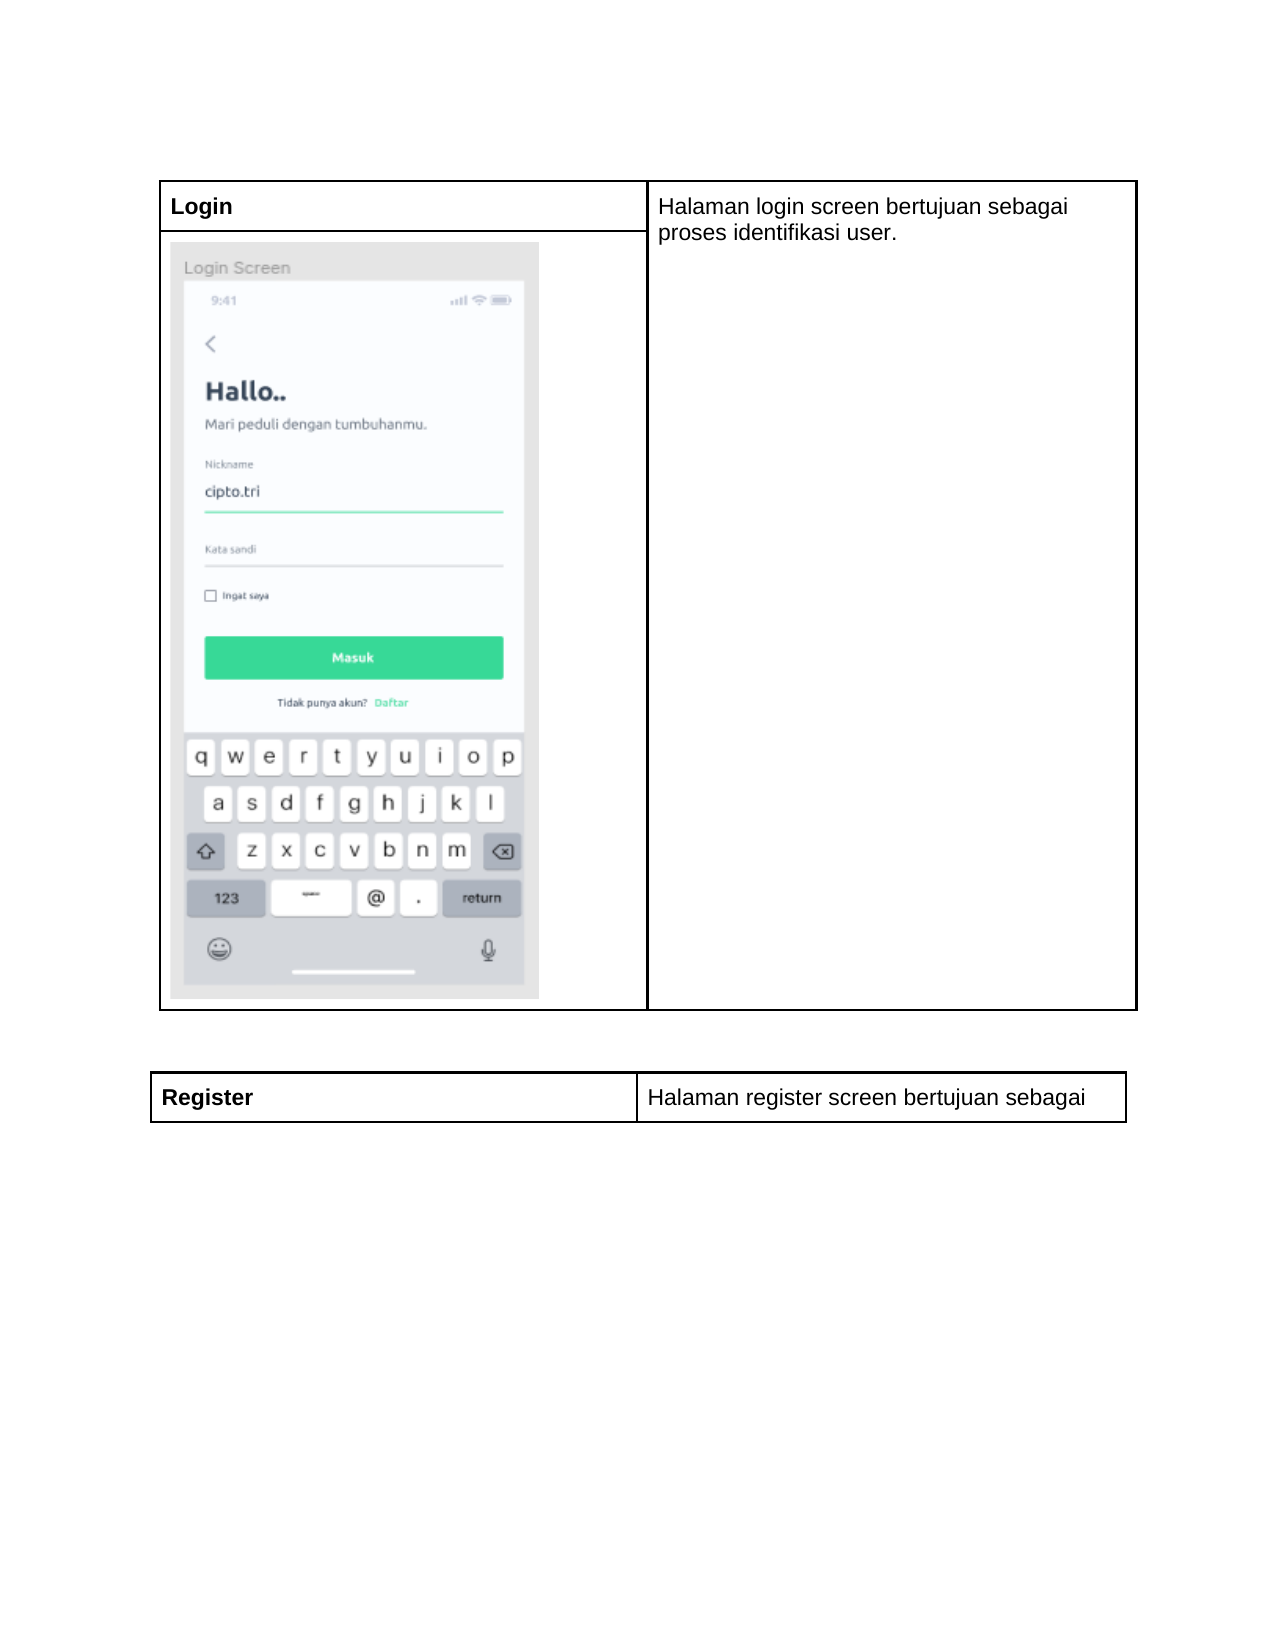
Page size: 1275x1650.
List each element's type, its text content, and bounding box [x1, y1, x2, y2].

table_header Halaman register screen bertujuan sebagai proses pendaftaran user agar bisa mengakses aplikasi. [638, 1074, 1125, 1121]
table_header Register [152, 1074, 636, 1121]
picture [170, 242, 539, 999]
table_cell [161, 232, 646, 1009]
table_header Halaman login screen bertujuan sebagai proses identifikasi user. [649, 182, 1135, 1009]
table_header Login [161, 182, 646, 229]
